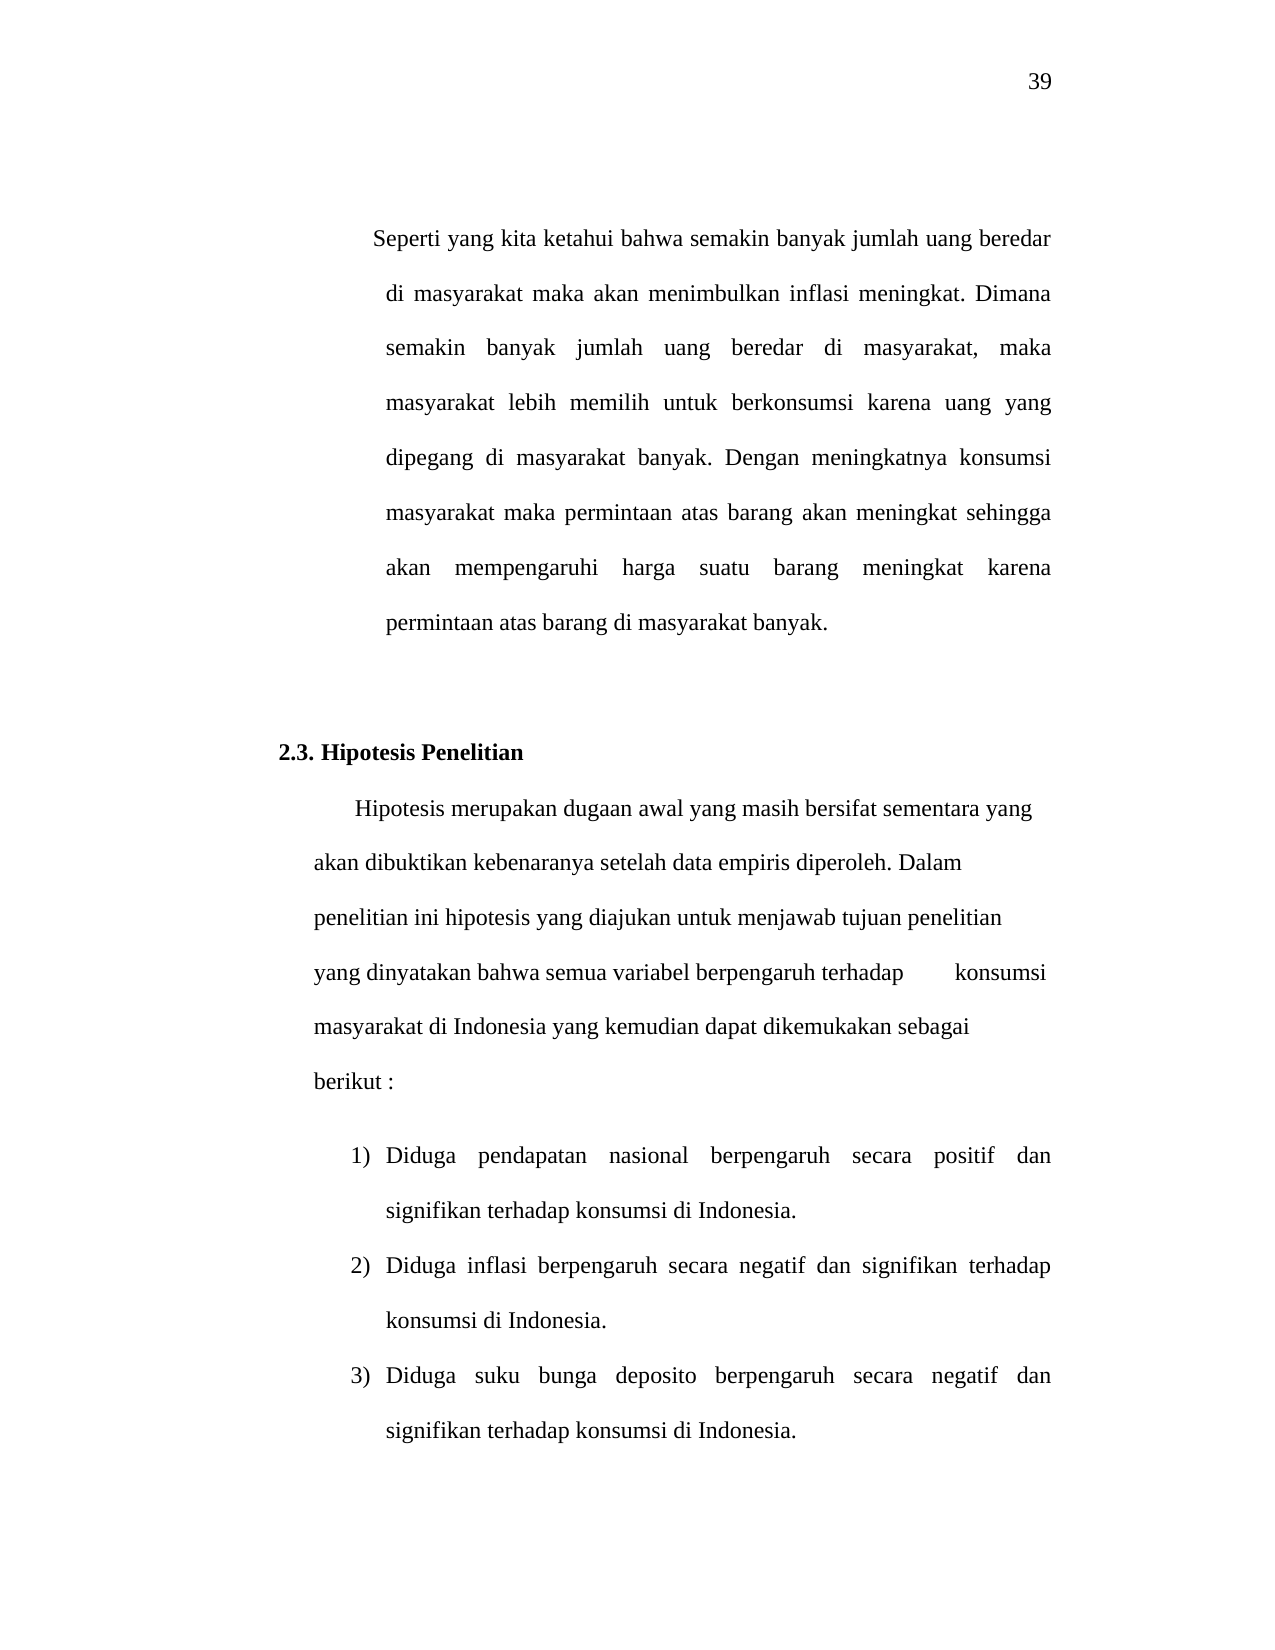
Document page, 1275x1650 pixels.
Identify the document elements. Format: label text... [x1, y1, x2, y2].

list Diduga pendapatan nasional berpengaruh secara positif dan signifikan terhadap konsumsi di Indonesia. [350, 1141, 1052, 1223]
list Diduga inflasi berpengaruh secara negatif dan signifikan terhadap konsumsi di Indonesia. [350, 1251, 1052, 1333]
list Diduga suku bunga deposito berpengaruh secara negatif dan signifikan terhadap konsumsi di Indonesia. [350, 1361, 1052, 1444]
subtitle 2.3. Hipotesis Penelitian [278, 738, 1052, 765]
text Seperti yang kita ketahui bahwa semakin banyak jumlah uang beredar di masyarakat maka akan menimbulkan inflasi meningkat. Dimana semakin banyak jumlah uang beredar di masyarakat, maka masyarakat lebih memilih untuk berkonsumsi karena uang yang dipegang di masyarakat banyak. Dengan meningkatnya konsumsi masyarakat maka permintaan atas barang akan meningkat sehingga akan mempengaruhi harga suatu barang meningkat karena permintaan atas barang di masyarakat banyak. [359, 224, 1052, 636]
text Hipotesis merupakan dugaan awal yang masih bersifat sementara yang akan dibuktikan kebenaranya setelah data empiris diperoleh. Dalam penelitian ini hipotesis yang diajukan untuk menjawab tujuan penelitian yang dinyatakan bahwa semua variabel berpengaruh terhadap konsumsi masyarakat di Indonesia yang kemudian dapat dikemukakan sebagai berikut : [314, 794, 1053, 1094]
